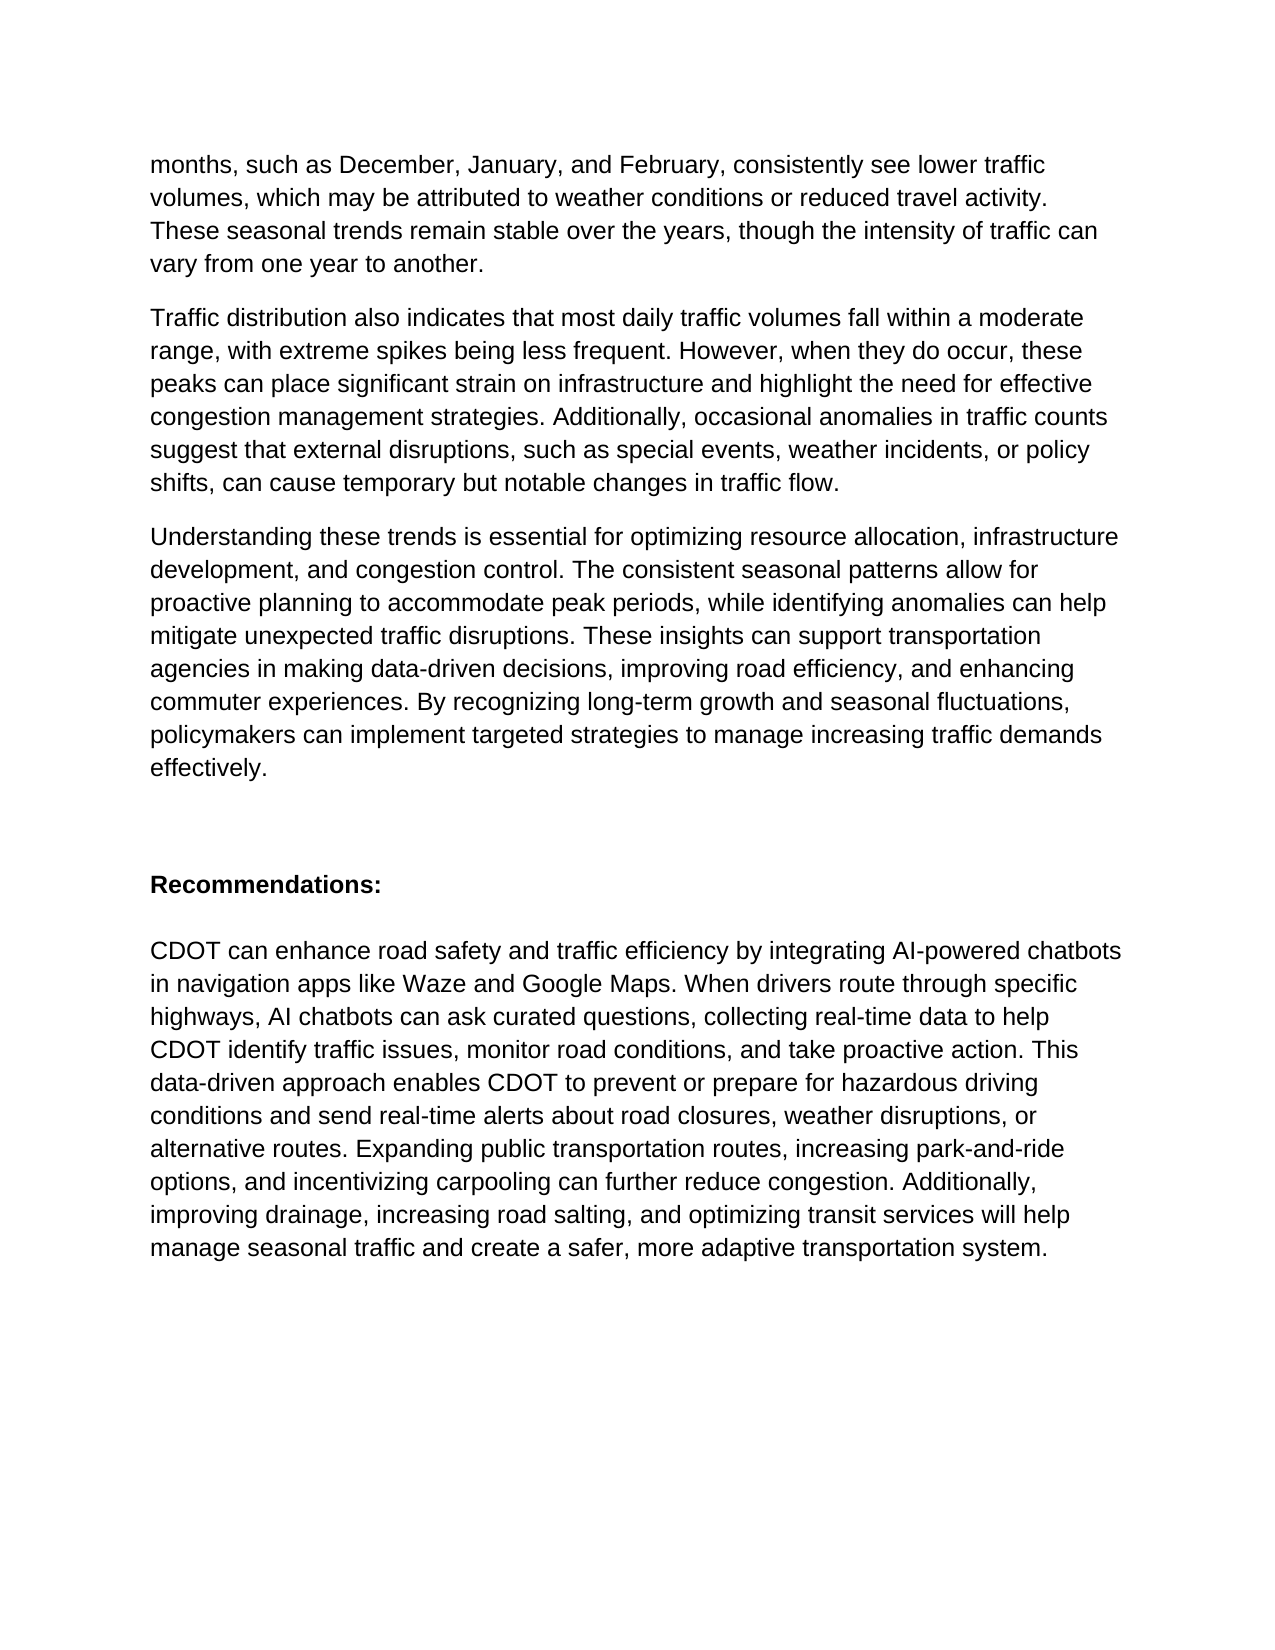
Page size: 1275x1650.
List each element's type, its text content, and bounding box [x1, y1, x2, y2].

text CDOT can enhance road safety and traffic efficiency by integrating AI-powered chatbots in navigation apps like Waze and Google Maps. When drivers route through specific highways, AI chatbots can ask curated questions, collecting real-time data to help CDOT identify traffic issues, monitor road conditions, and take proactive action. This data-driven approach enables CDOT to prevent or prepare for hazardous driving conditions and send real-time alerts about road closures, weather disruptions, or alternative routes. Expanding public transportation routes, increasing park-and-ride options, and incentivizing carpooling can further reduce congestion. Additionally, improving drainage, increasing road salting, and optimizing transit services will help manage seasonal traffic and create a safer, more adaptive transportation system. [150, 936, 1125, 1262]
text Understanding these trends is essential for optimizing resource allocation, infrastructure development, and congestion control. The consistent seasonal patterns allow for proactive planning to accommodate peak periods, while identifying anomalies can help mitigate unexpected traffic disruptions. These insights can support transportation agencies in making data-driven decisions, improving road efficiency, and enhancing commuter experiences. By recognizing long-term growth and seasonal fluctuations, policymakers can implement targeted strategies to manage increasing traffic demands effectively. [150, 522, 1125, 782]
text Recommendations: [150, 870, 1125, 899]
text Traffic distribution also indicates that most daily traffic volumes fall within a moderate range, with extreme spikes being less frequent. However, when they do occur, these peaks can place significant strain on infrastructure and highlight the need for effective congestion management strategies. Additionally, occasional anomalies in traffic counts suggest that external disruptions, such as special events, weather incidents, or policy shifts, can cause temporary but notable changes in traffic flow. [150, 303, 1125, 497]
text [150, 150, 1125, 278]
